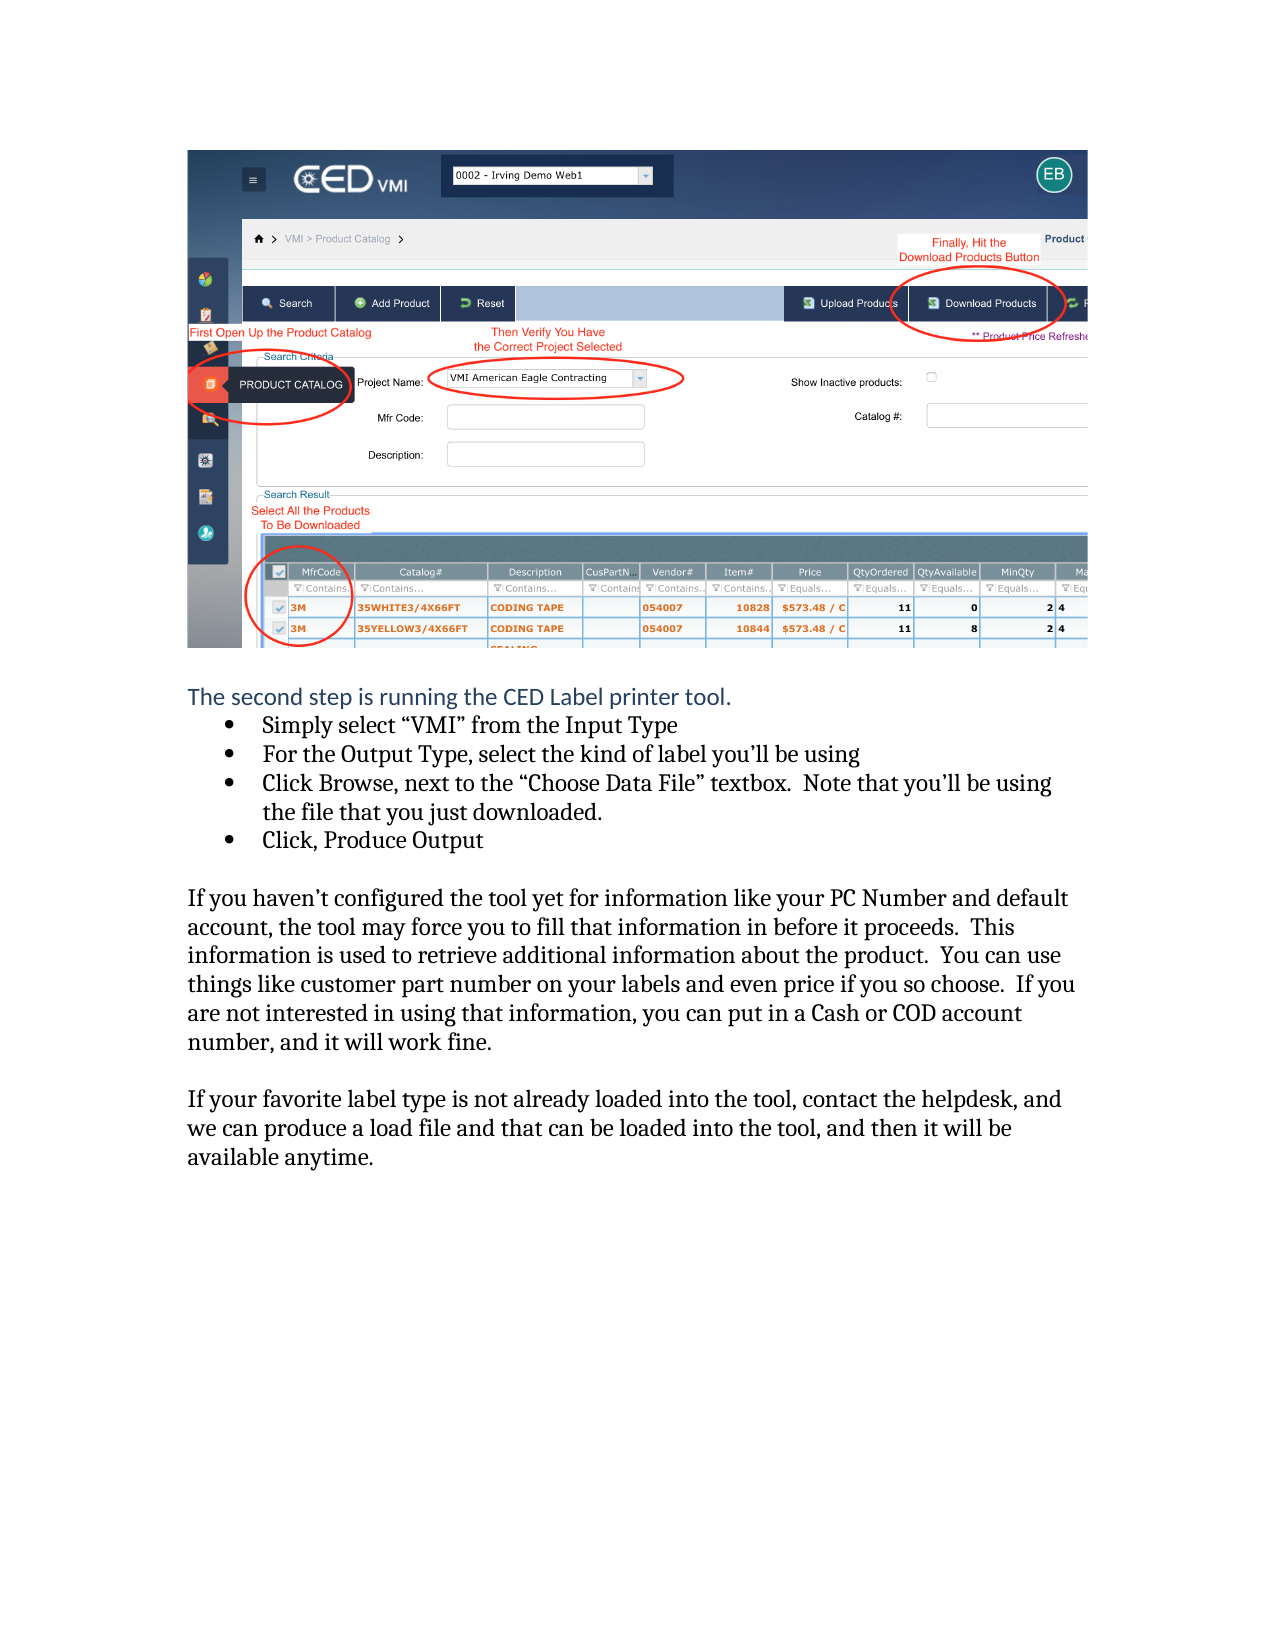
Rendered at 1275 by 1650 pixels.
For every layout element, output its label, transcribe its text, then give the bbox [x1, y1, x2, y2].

list For the Output Type, select the kind of label you’ll be using [225, 740, 1087, 769]
subtitle The second step is running the CED Label printer tool. [187, 681, 1087, 711]
list Click Browse, next to the “Choose Data File” textbox. Note that you’ll be using the file that you just downloaded. [225, 769, 1087, 826]
list Simply select “VMI” from the Input Type [225, 711, 1087, 740]
picture [187, 150, 1088, 648]
text If you haven’t configured the tool yet for information like your PC Number and default account, the tool may force you to fill that information in before it proceeds. This information is used to retrieve additional information about the product. You can use things like customer part number on your labels and even price if you so choose. If you are not interested in using that information, you can put in a Cash or COD account number, and it will work fine. [187, 884, 1087, 1056]
list Click, Produce Output [225, 826, 1087, 855]
text If your favorite label type is not already loaded into the tool, contact the helpdesk, and we can produce a load file and that can be loaded into the tool, and then it will be available anytime. [187, 1085, 1087, 1171]
